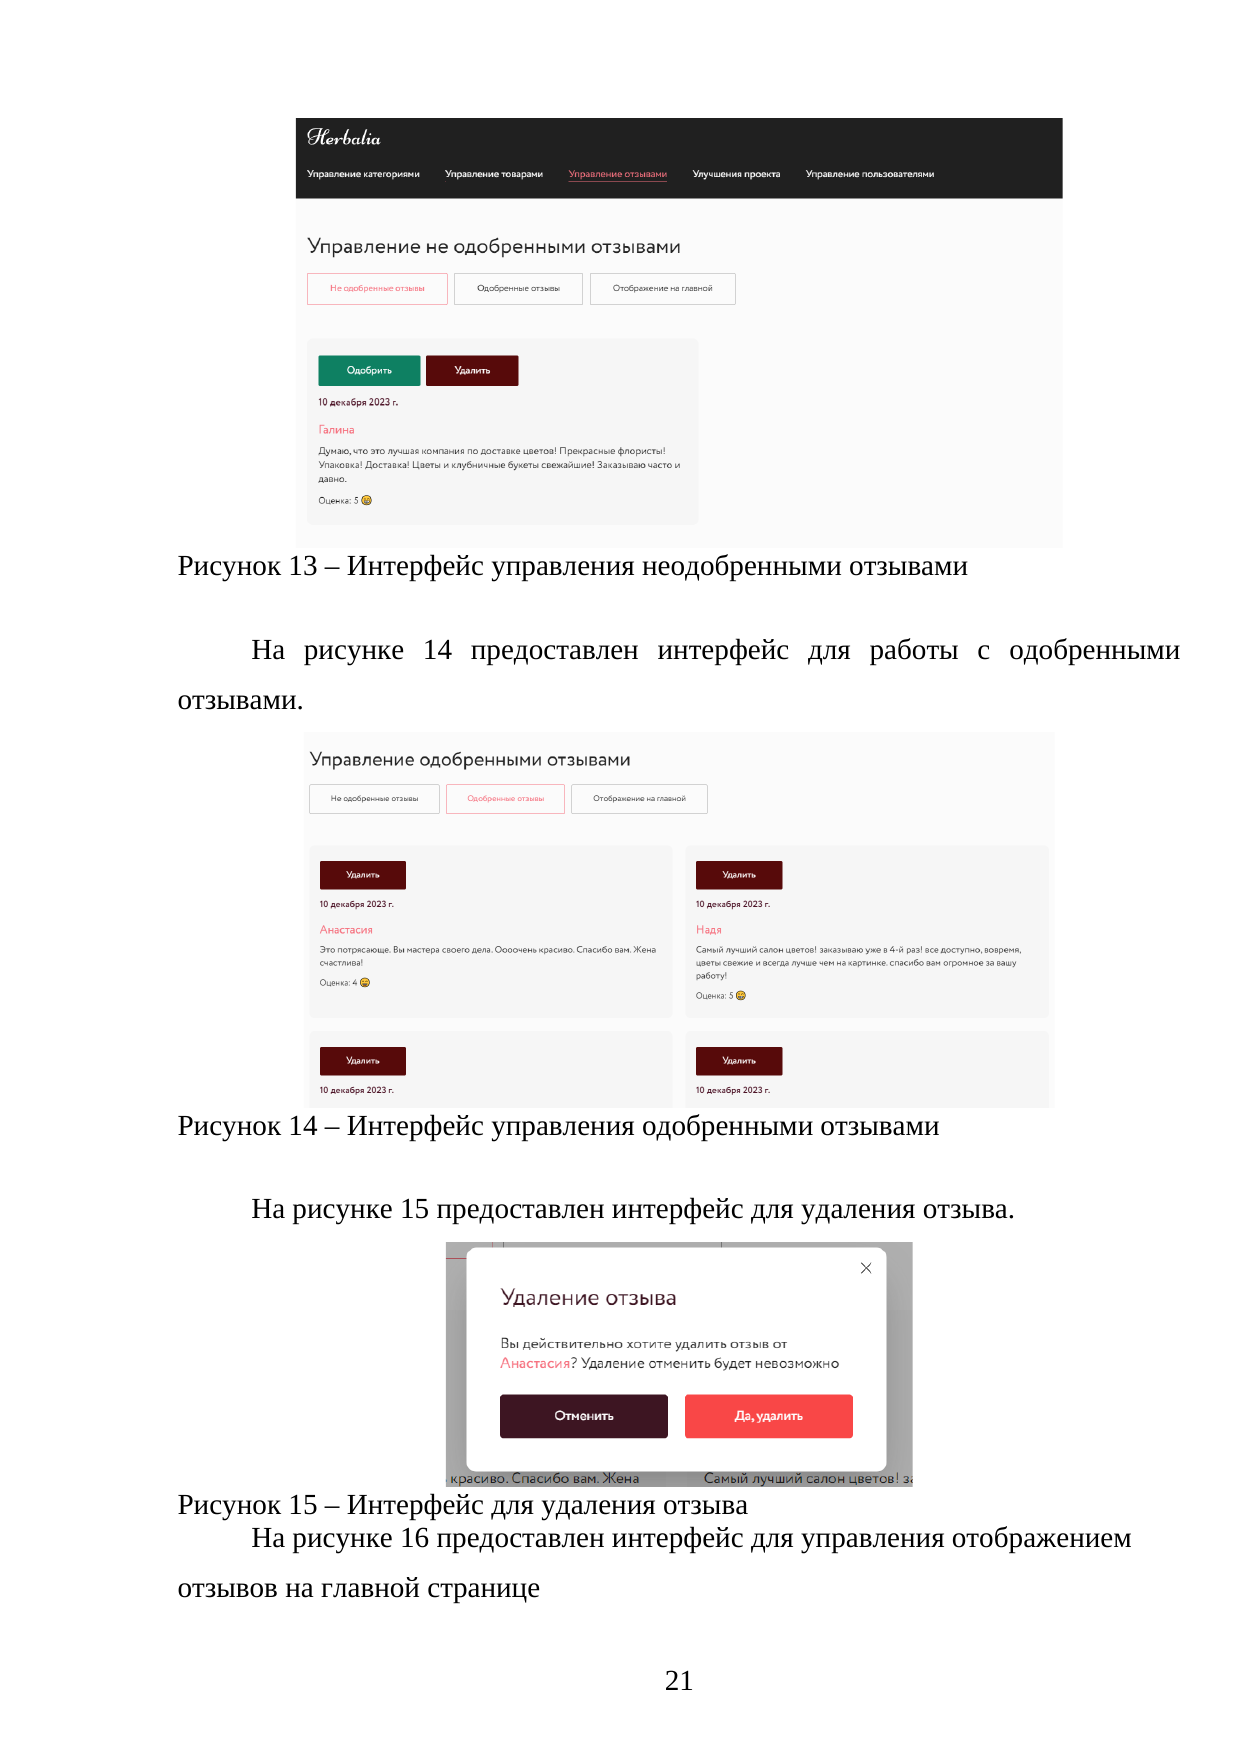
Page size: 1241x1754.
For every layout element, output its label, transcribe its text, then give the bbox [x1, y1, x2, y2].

text На рисунке 15 предоставлен интерфейс для удаления отзыва. [177, 1192, 1181, 1225]
picture [445, 1242, 913, 1487]
text Рисунок 15 – Интерфейс для удаления отзыва [177, 1487, 1181, 1520]
text На рисунке 16 предоставлен интерфейс для управления отображением отзывов на главной странице [177, 1520, 1181, 1604]
text Рисунок 14 – Интерфейс управления одобренными отзывами [177, 1108, 1181, 1141]
picture [295, 118, 1063, 548]
text Рисунок 13 – Интерфейс управления неодобренными отзывами [177, 548, 1181, 581]
text На рисунке 14 предоставлен интерфейс для работы с одобренными отзывами. [177, 632, 1181, 716]
picture [303, 732, 1055, 1108]
